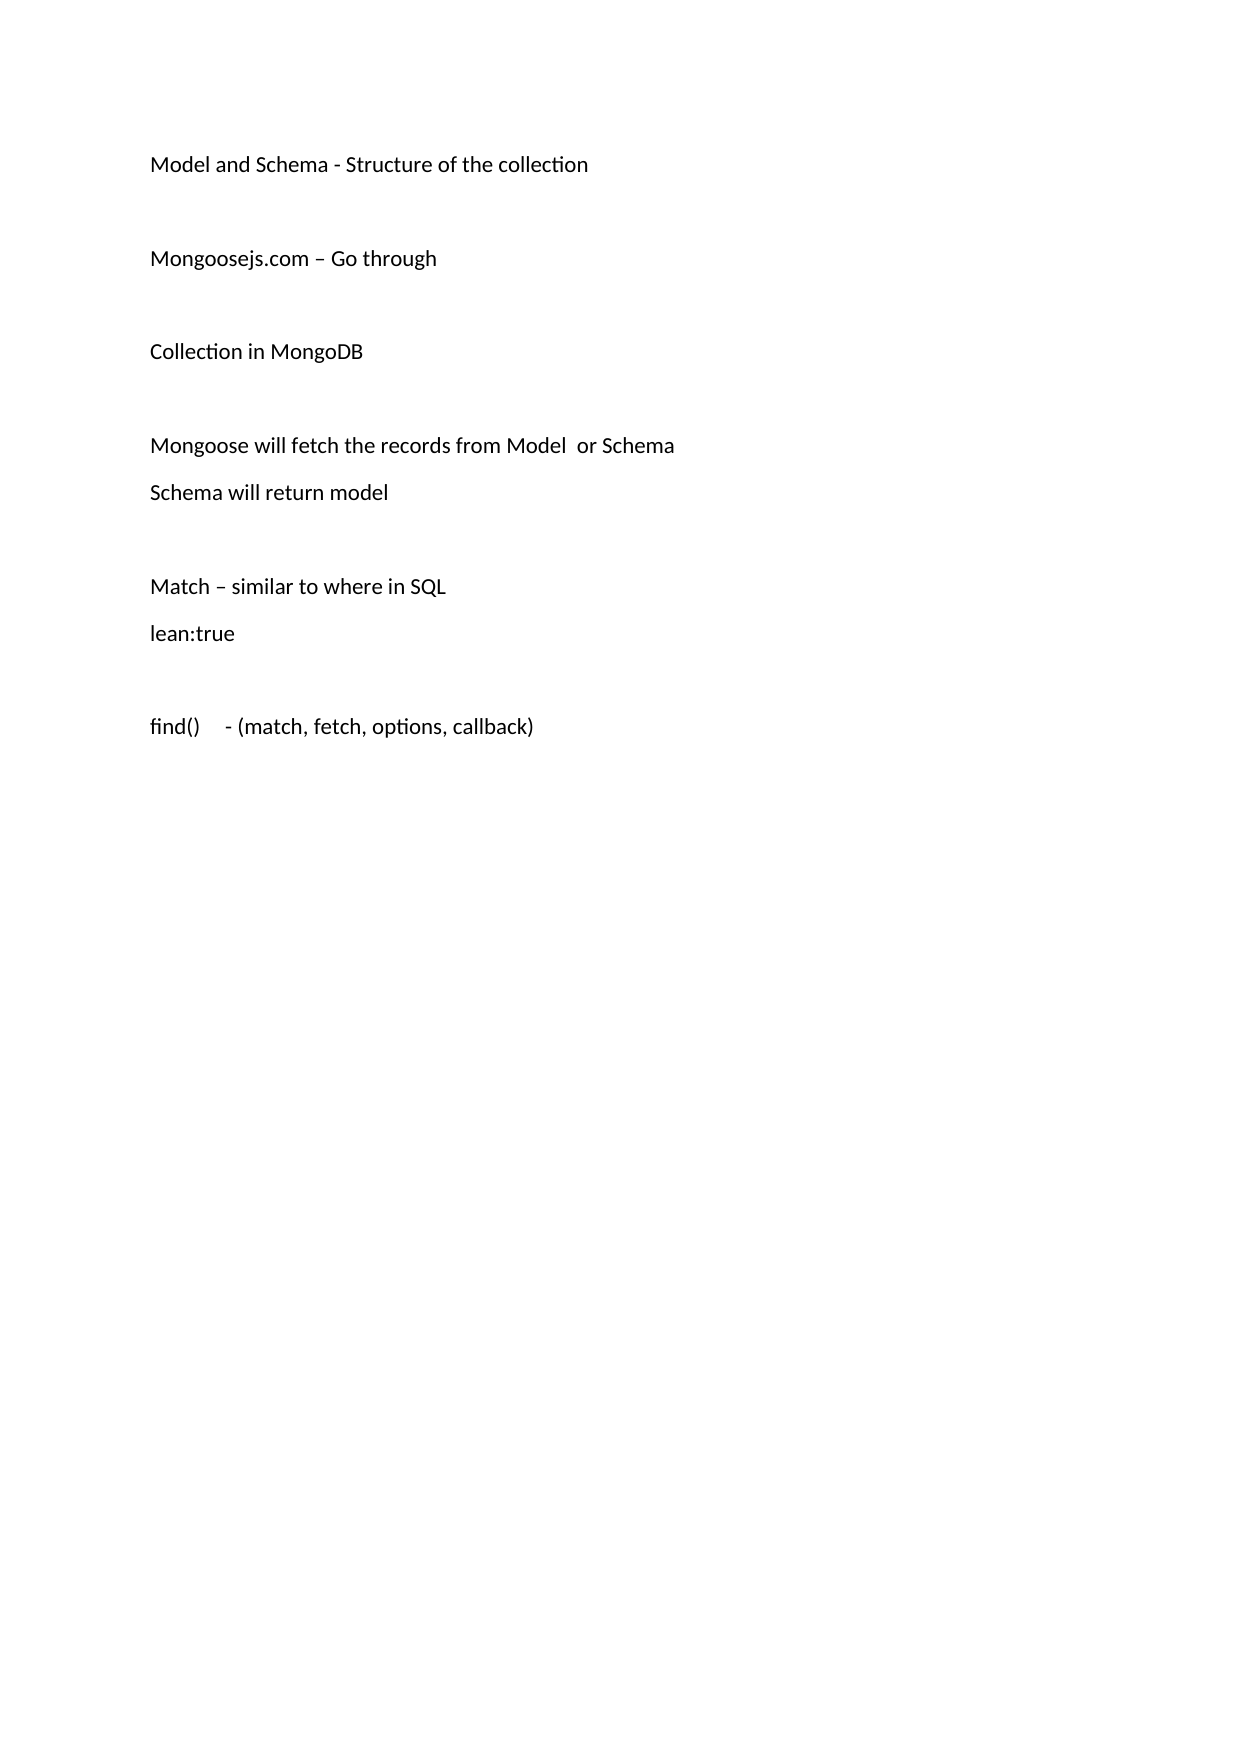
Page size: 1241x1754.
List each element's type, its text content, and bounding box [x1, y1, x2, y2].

text Collection in MongoDB [150, 337, 1090, 366]
text Mongoosejs.com – Go through [150, 244, 1090, 272]
text Mongoose will fetch the records from Model or Schema [150, 431, 1090, 459]
text lean:true [150, 619, 1090, 647]
text Model and Schema - Structure of the collection [150, 150, 1090, 178]
text Match – similar to where in SQL [150, 572, 1090, 600]
text find() - (match, fetch, options, callback) [150, 712, 1090, 741]
text Schema will return model [150, 478, 1090, 506]
